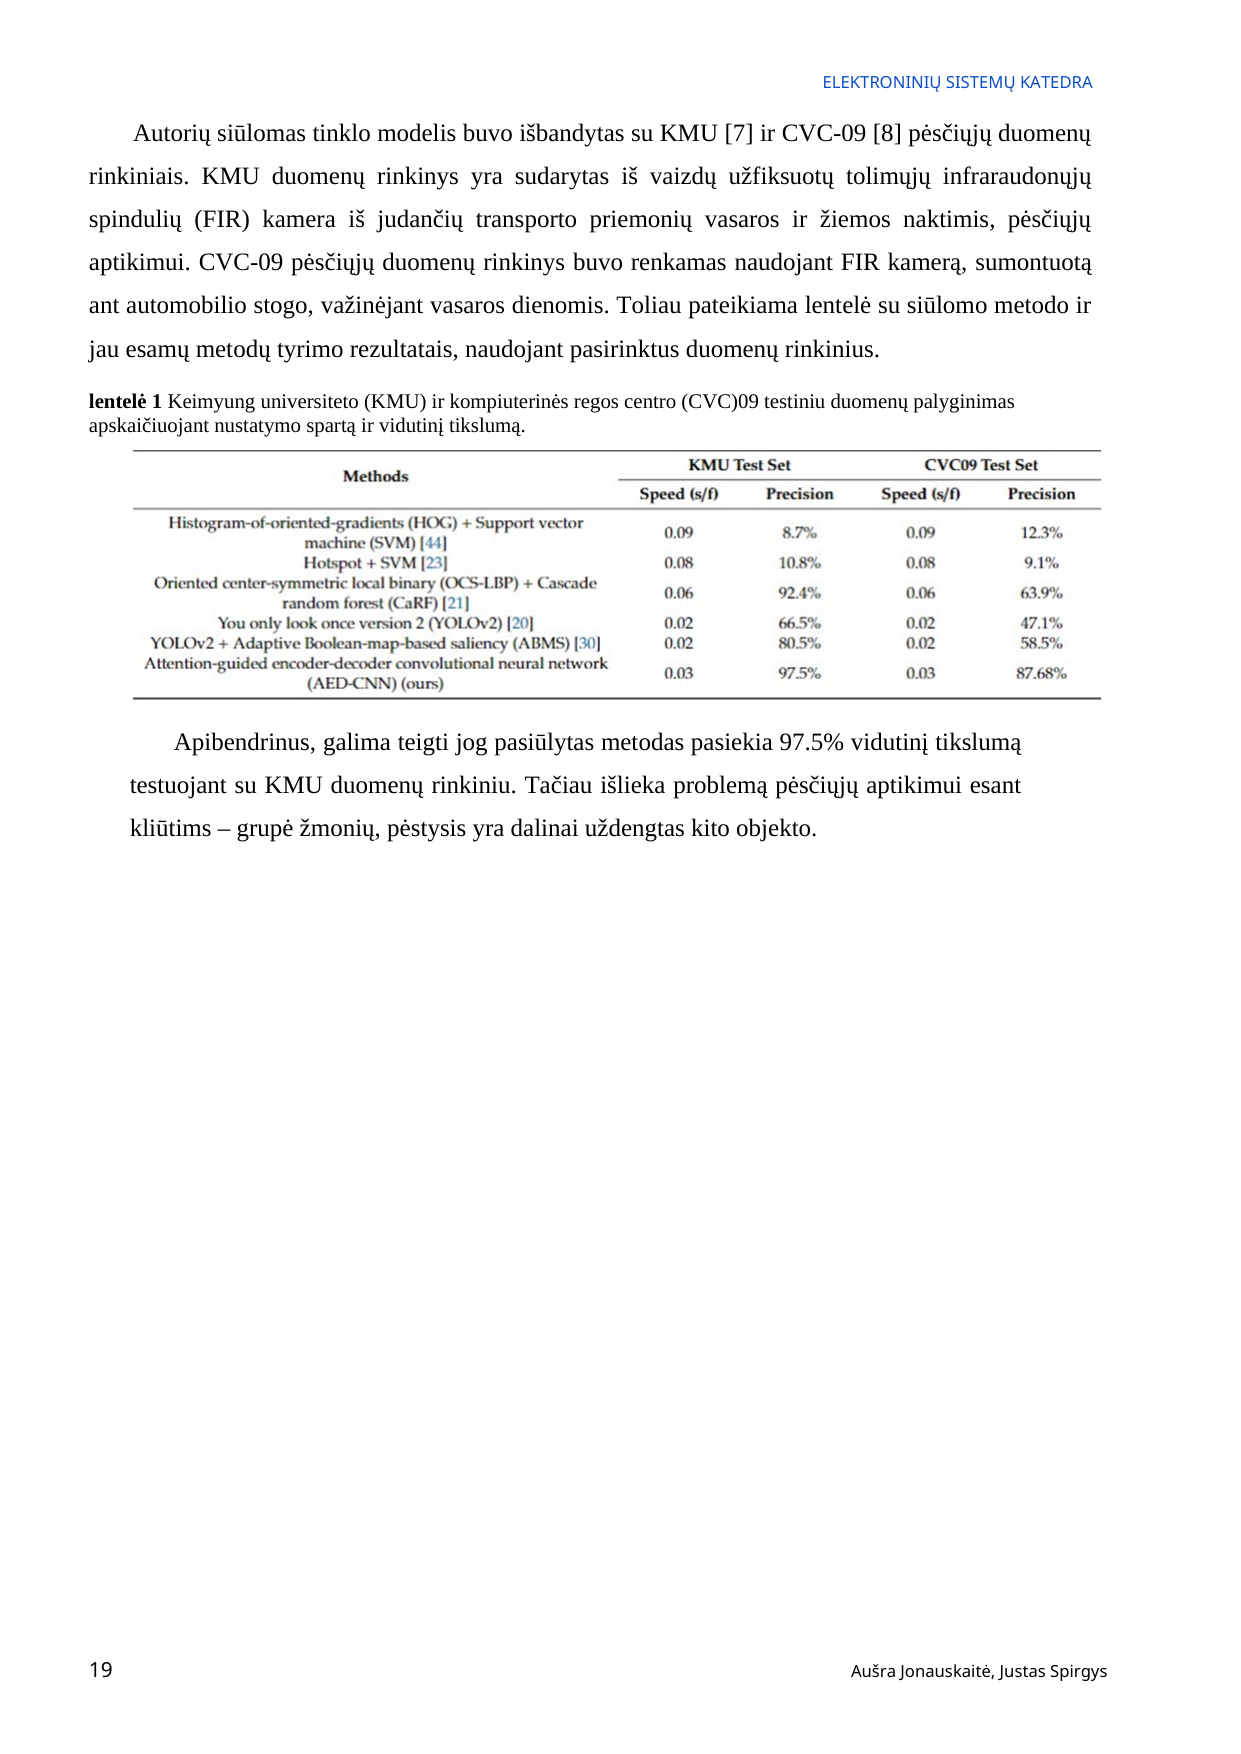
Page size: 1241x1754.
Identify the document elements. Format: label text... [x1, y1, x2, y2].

picture [132, 450, 1102, 700]
text Apibendrinus, galima teigti jog pasiūlytas metodas pasiekia 97.5% vidutinį tikslumą testuojant su KMU duomenų rinkiniu. Tačiau išlieka problemą pėsčiųjų aptikimui esant kliūtims – grupė žmonių, pėstysis yra dalinai uždengtas kito objekto. [129, 727, 1023, 842]
text Autorių siūlomas tinklo modelis buvo išbandytas su KMU [7] ir CVC-09 [8] pėsčiųjų duomenų rinkiniais. KMU duomenų rinkinys yra sudarytas iš vaizdų užfiksuotų tolimųjų infraraudonųjų spindulių (FIR) kamera iš judančių transporto priemonių vasaros ir žiemos naktimis, pėsčiųjų aptikimui. CVC-09 pėsčiųjų duomenų rinkinys buvo renkamas naudojant FIR kamerą, sumontuotą ant automobilio stogo, važinėjant vasaros dienomis. Toliau pateikiama lentelė su siūlomo metodo ir jau esamų metodų tyrimo rezultatais, naudojant pasirinktus duomenų rinkinius. [89, 118, 1092, 362]
text lentelė 1 Keimyung universiteto (KMU) ir kompiuterinės regos centro (CVC)09 testiniu duomenų palyginimas apskaičiuojant nustatymo spartą ir vidutinį tikslumą. [89, 389, 1092, 437]
